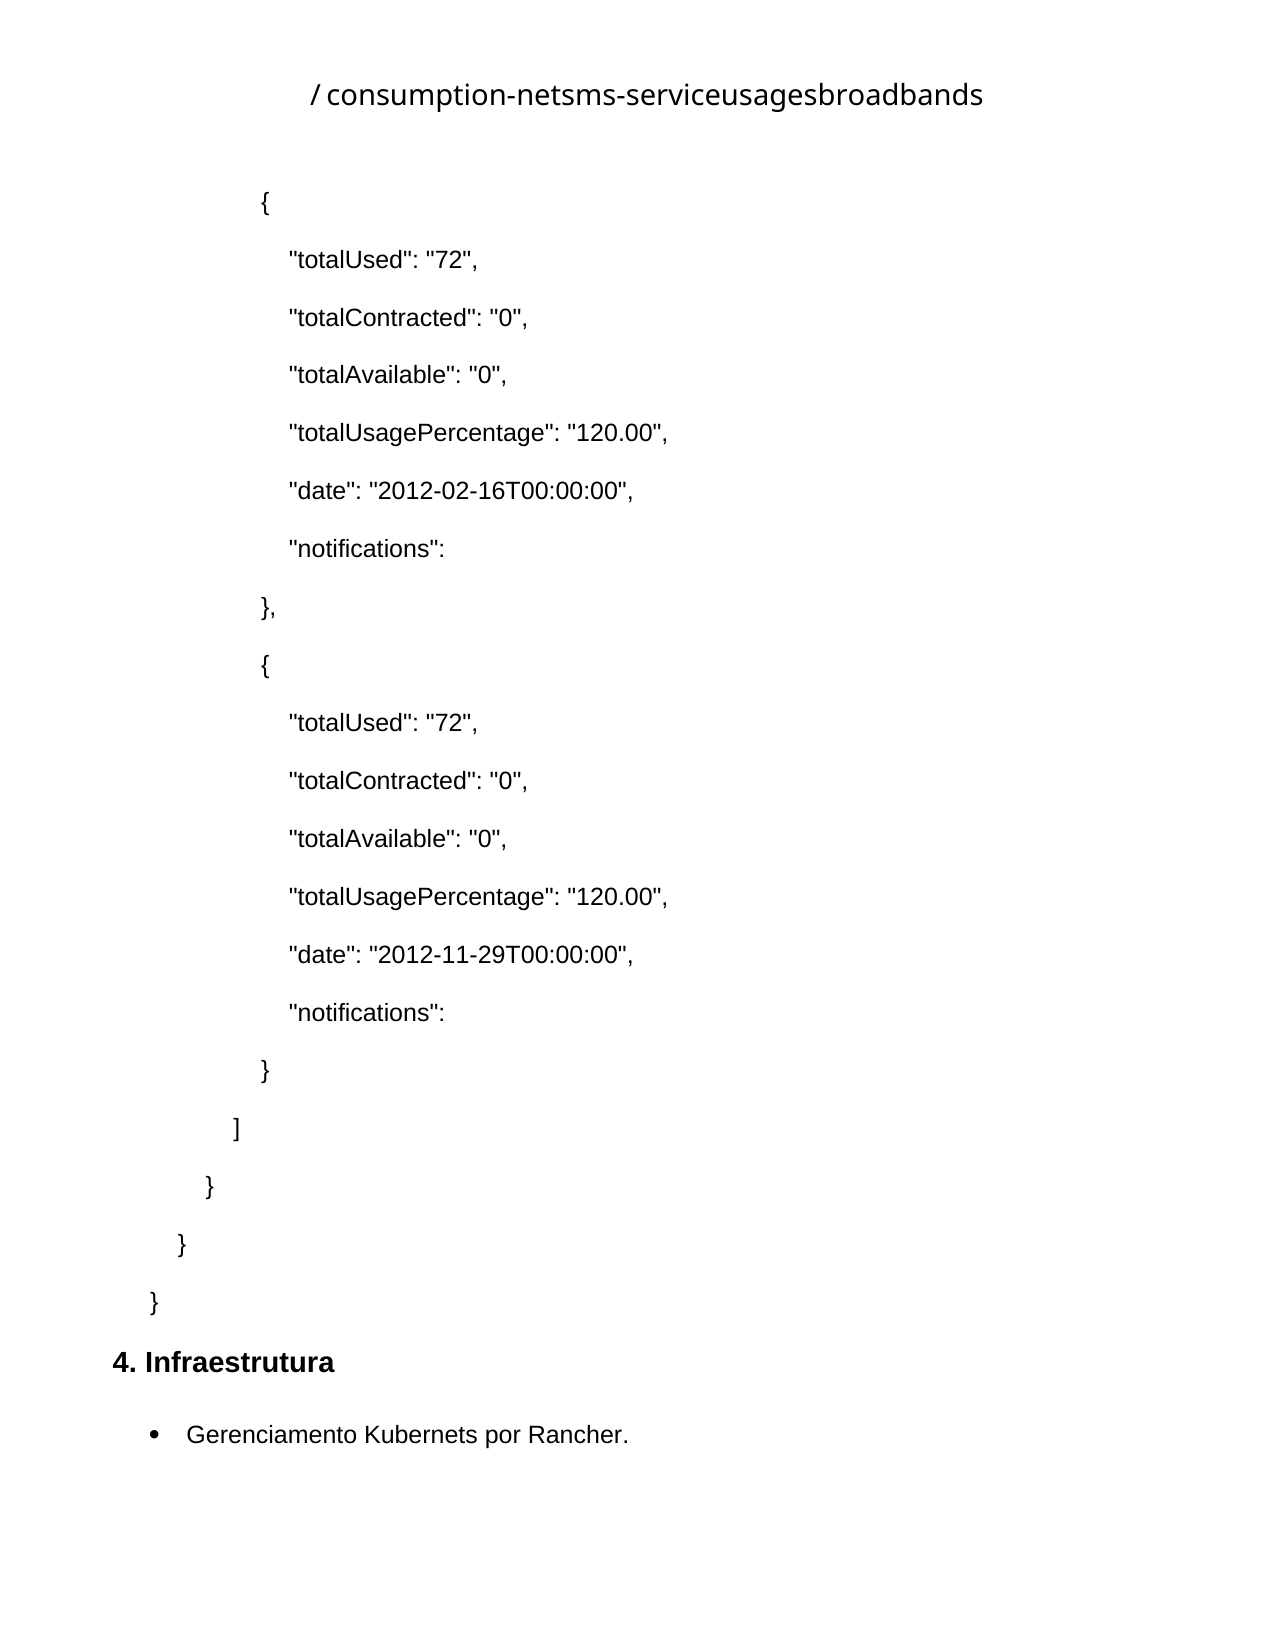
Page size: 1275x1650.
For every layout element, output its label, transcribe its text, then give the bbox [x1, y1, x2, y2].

text } [150, 1056, 1181, 1084]
text } [150, 1171, 1181, 1200]
text "date": "2012-11-29T00:00:00", [150, 940, 1181, 968]
text "totalUsagePercentage": "120.00", [150, 882, 1181, 911]
text "totalAvailable": "0", [150, 361, 1181, 389]
text { [150, 187, 1181, 216]
text } [150, 1229, 1181, 1258]
text "notifications": [150, 534, 1181, 563]
text "notifications": [150, 998, 1181, 1026]
text "totalUsed": "72", [150, 245, 1181, 273]
text "date": "2012-02-16T00:00:00", [150, 476, 1181, 505]
text ] [150, 1113, 1181, 1142]
text "totalAvailable": "0", [150, 824, 1181, 853]
text "totalUsagePercentage": "120.00", [150, 418, 1181, 447]
text }, [150, 592, 1181, 621]
text "totalUsed": "72", [150, 708, 1181, 737]
text { [150, 650, 1181, 679]
text } [150, 1287, 1181, 1316]
text "totalContracted": "0", [150, 766, 1181, 795]
list Gerenciamento Kubernets por Rancher. [150, 1420, 1181, 1449]
subtitle Infraestrutura [112, 1345, 1181, 1379]
text "totalContracted": "0", [150, 303, 1181, 331]
